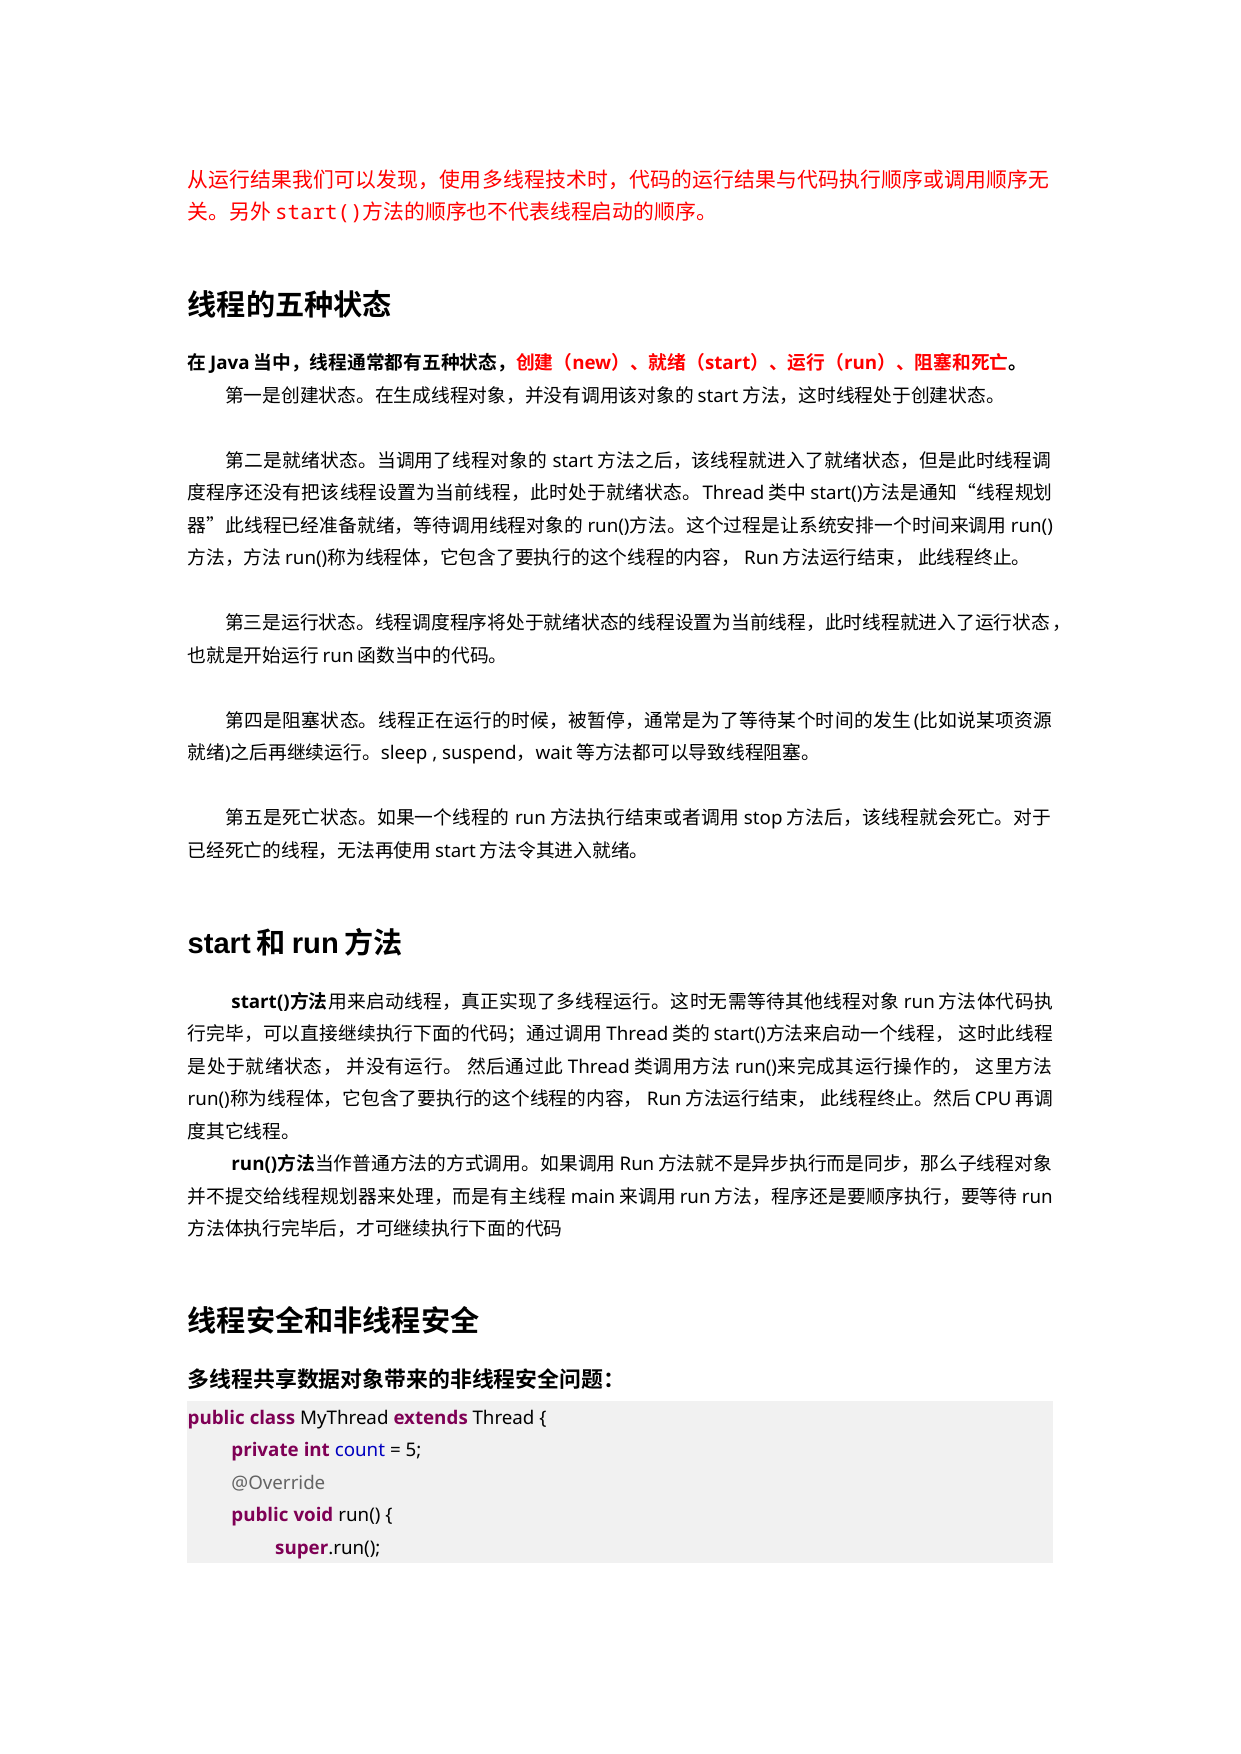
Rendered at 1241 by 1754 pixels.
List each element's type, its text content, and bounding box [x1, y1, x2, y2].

subtitle 线程安全和非线程安全 [187, 1287, 1053, 1352]
subtitle start和run方法 [187, 908, 1053, 973]
text run()方法当作普通方法的方式调用。如果调用Run方法就不是异步执行而是同步，那么子线程对象并不提交给线程规划器来处理，而是有主线程main来调用run方法，程序还是要顺序执行，要等待run方法体执行完毕后，才可继续执行下面的代码 [187, 1146, 1053, 1244]
text 从运行结果我们可以发现，使用多线程技术时，代码的运行结果与代码执行顺序或调用顺序无关。另外start()方法的顺序也不代表线程启动的顺序。 [187, 162, 1053, 227]
text super.run(); [187, 1531, 1053, 1563]
subtitle 线程的五种状态 [187, 270, 1053, 335]
text 第四是阻塞状态。线程正在运行的时候，被暂停，通常是为了等待某个时间的发生(比如说某项资源就绪)之后再继续运行。sleep , suspend，wait等方法都可以导致线程阻塞。 [187, 670, 1053, 768]
text public class MyThread extends Thread { [187, 1401, 1053, 1433]
text start()方法用来启动线程，真正实现了多线程运行。这时无需等待其他线程对象run方法体代码执行完毕，可以直接继续执行下面的代码；通过调用Thread类的start()方法来启动一个线程， 这时此线程是处于就绪状态， 并没有运行。 然后通过此Thread类调用方法run()来完成其运行操作的， 这里方法run()称为线程体，它包含了要执行的这个线程的内容， Run方法运行结束， 此线程终止。然后CPU再调度其它线程。 [187, 984, 1053, 1146]
text private int count = 5; [187, 1433, 1053, 1466]
text public void run() { [187, 1498, 1053, 1531]
text 在Java当中，线程通常都有五种状态，创建（new）、就绪（start）、运行（run）、阻塞和死亡。 第一是创建状态。在生成线程对象，并没有调用该对象的start方法，这时线程处于创建状态。 [187, 345, 1053, 410]
text 第二是就绪状态。当调用了线程对象的start方法之后，该线程就进入了就绪状态，但是此时线程调度程序还没有把该线程设置为当前线程，此时处于就绪状态。Thread类中start()方法是通知“线程规划器”此线程已经准备就绪，等待调用线程对象的run()方法。这个过程是让系统安排一个时间来调用run()方法，方法run()称为线程体，它包含了要执行的这个线程的内容， Run方法运行结束， 此线程终止。 [187, 410, 1053, 573]
text @Override [187, 1466, 1053, 1498]
text 第五是死亡状态。如果一个线程的run方法执行结束或者调用stop方法后，该线程就会死亡。对于已经死亡的线程，无法再使用start方法令其进入就绪。 [187, 768, 1053, 865]
text 第三是运行状态。线程调度程序将处于就绪状态的线程设置为当前线程，此时线程就进入了运行状态，也就是开始运行run函数当中的代码。 [187, 605, 1053, 670]
subtitle 多线程共享数据对象带来的非线程安全问题： [187, 1362, 1053, 1394]
